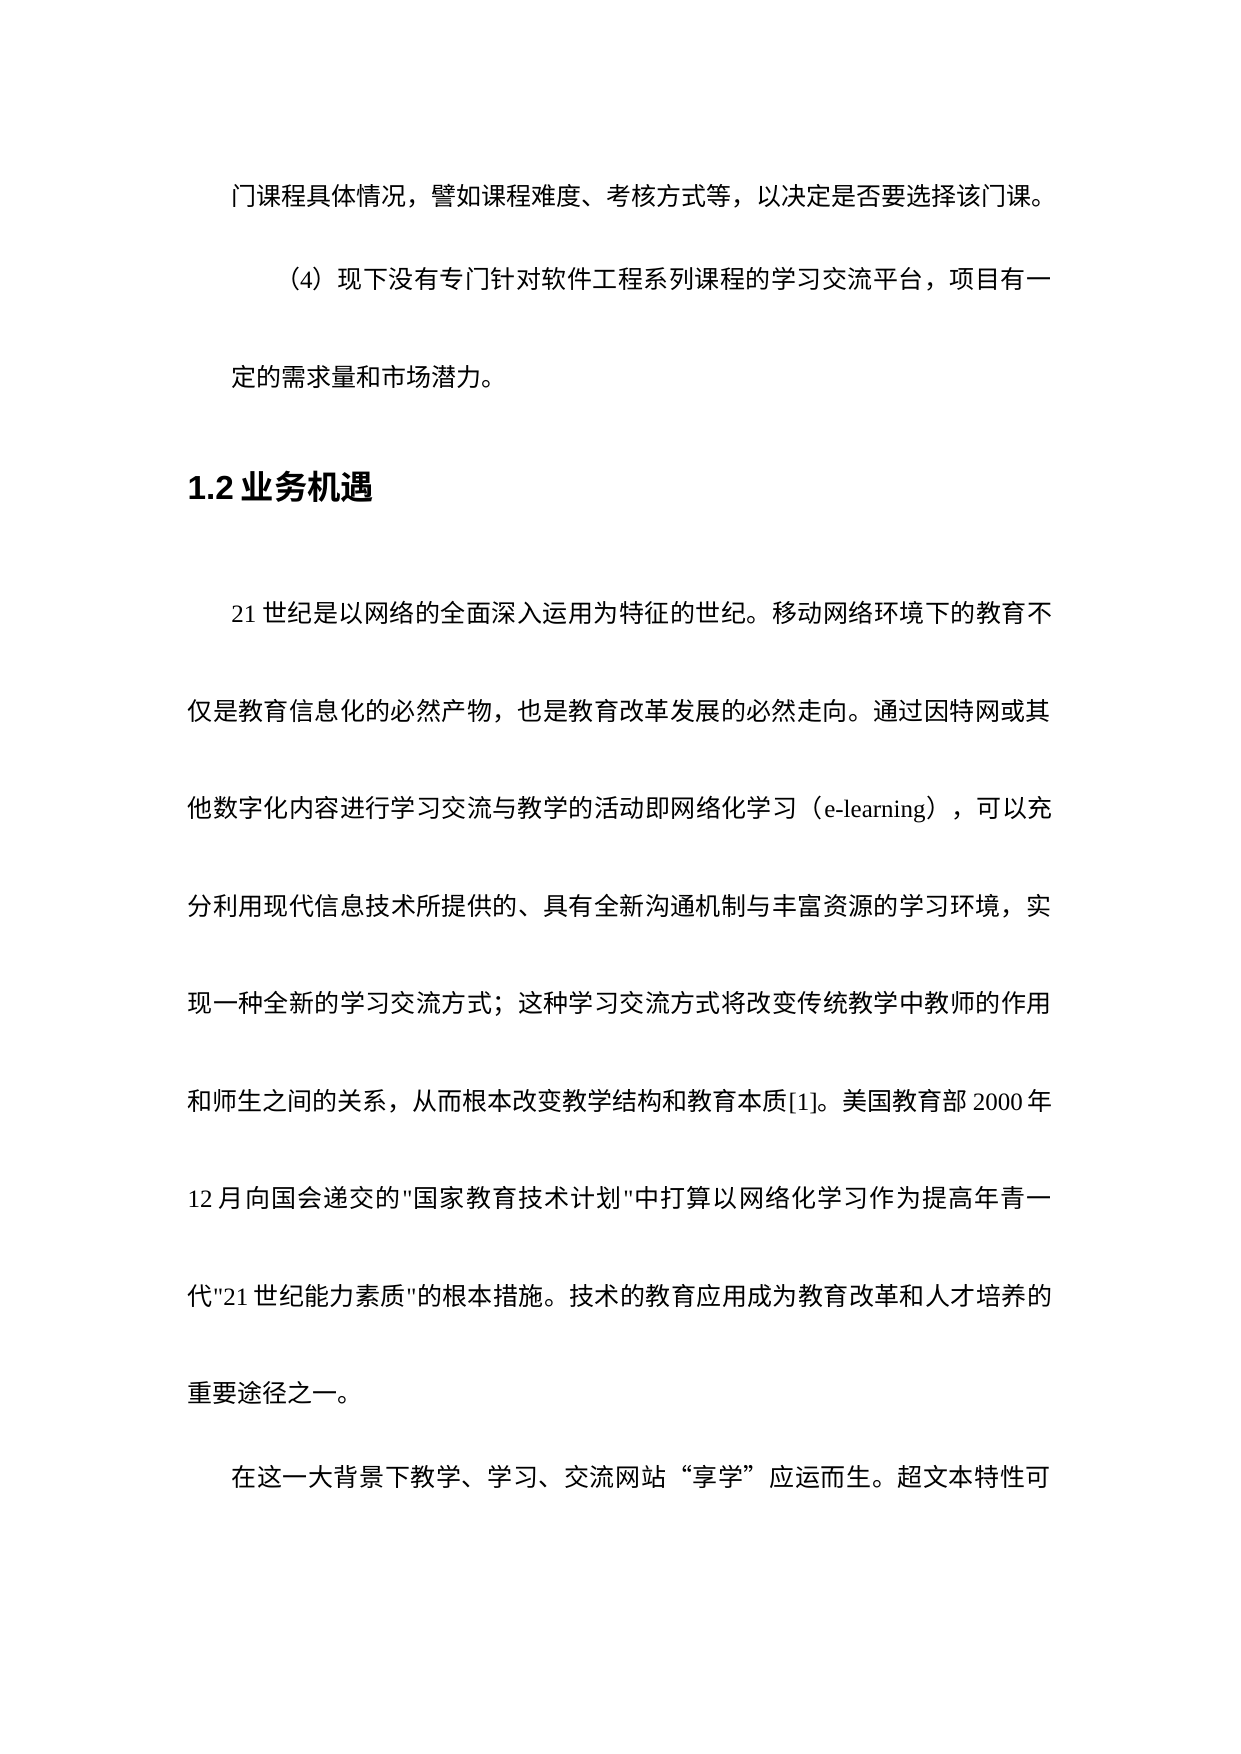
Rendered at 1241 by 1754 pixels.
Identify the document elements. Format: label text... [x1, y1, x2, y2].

subtitle 1.2业务机遇 [187, 453, 1053, 518]
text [187, 1443, 1053, 1508]
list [231, 162, 1053, 227]
text 21世纪是以网络的全面深入运用为特征的世纪。移动网络环境下的教育不仅是教育信息化的必然产物，也是教育改革发展的必然走向。通过因特网或其他数字化内容进行学习交流与教学的活动即网络化学习（e-learning），可以充分利用现代信息技术所提供的、具有全新沟通机制与丰富资源的学习环境，实现一种全新的学习交流方式；这种学习交流方式将改变传统教学中教师的作用和师生之间的关系，从而根本改变教学结构和教育本质[1]。美国教育部2000年12月向国会递交的"国家教育技术计划"中打算以网络化学习作为提高年青一代"21世纪能力素质"的根本措施。技术的教育应用成为教育改革和人才培养的重要途径之一。 [187, 579, 1053, 1424]
list 现下没有专门针对软件工程系列课程的学习交流平台，项目有一定的需求量和市场潜力。 [231, 245, 1053, 408]
